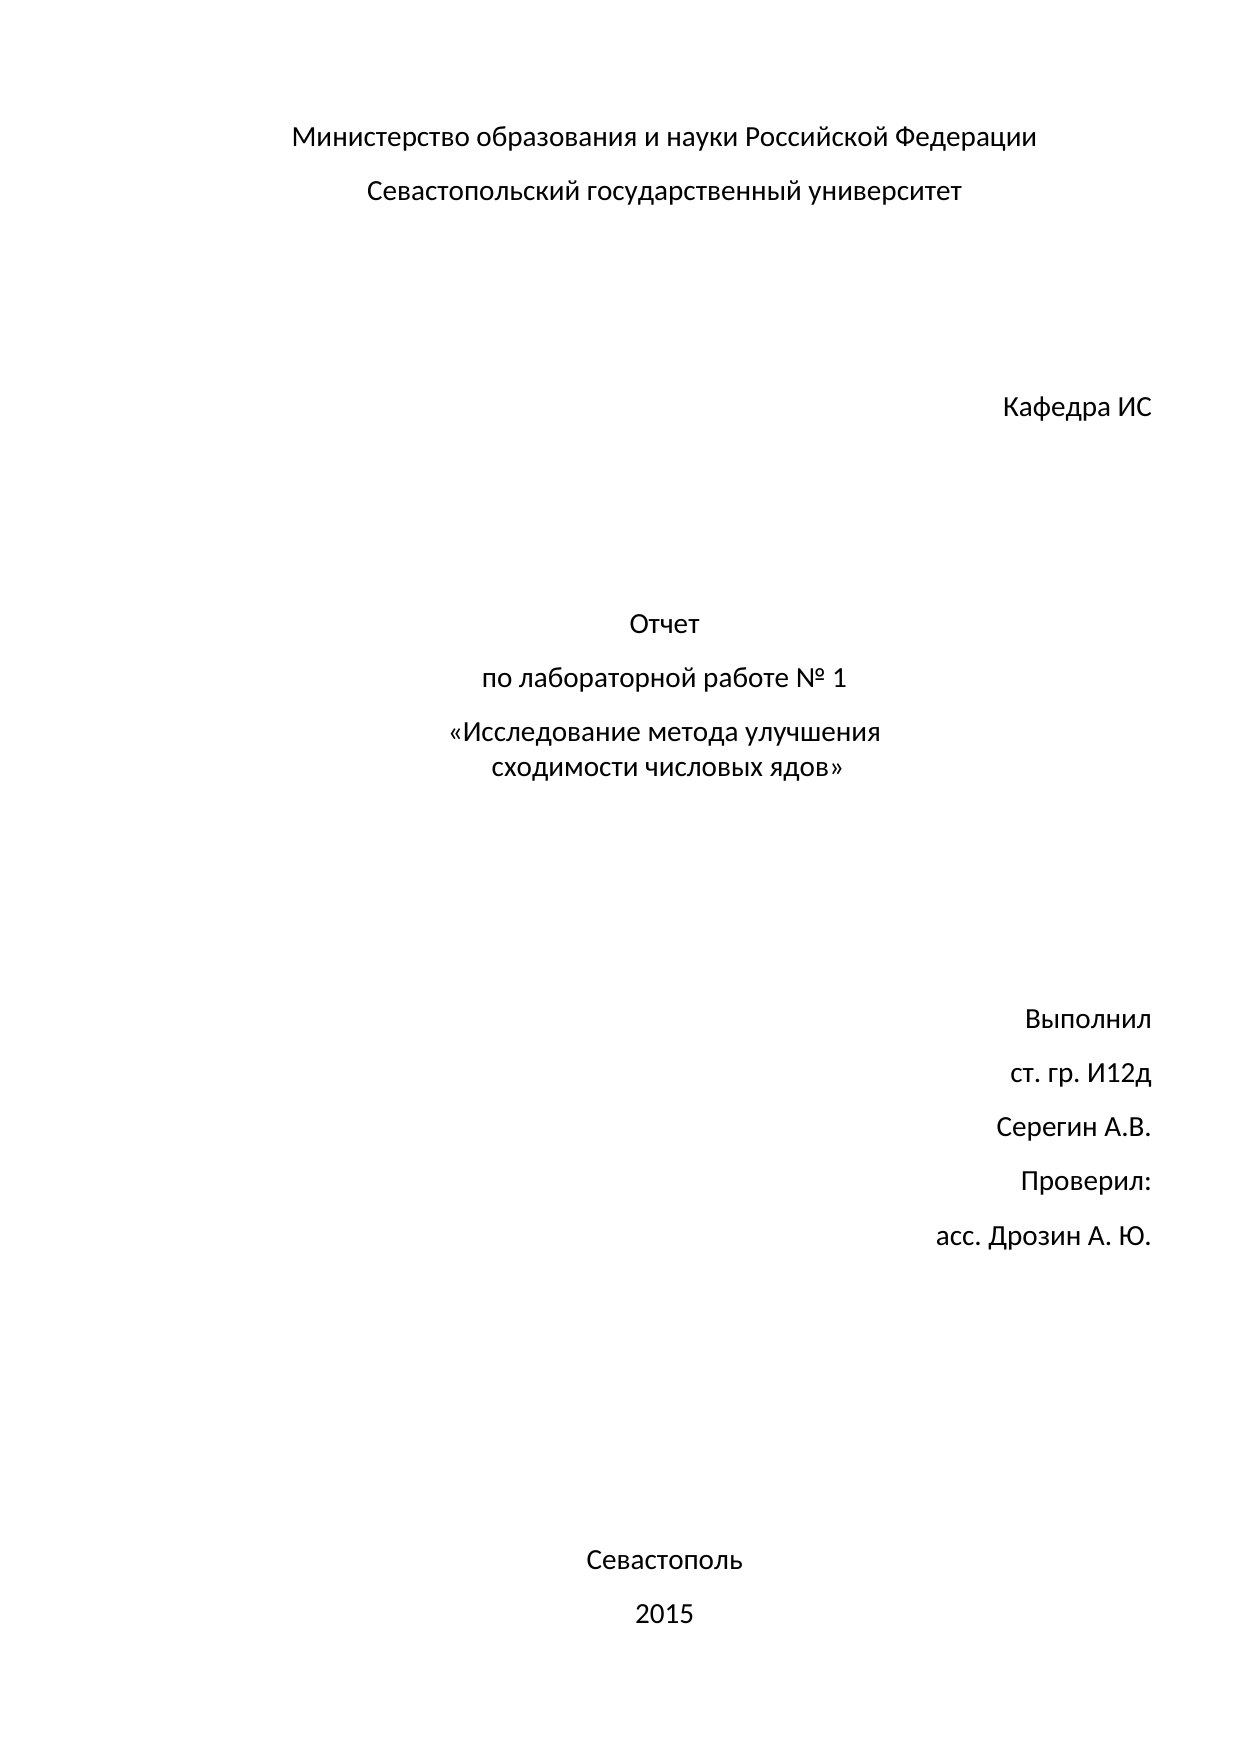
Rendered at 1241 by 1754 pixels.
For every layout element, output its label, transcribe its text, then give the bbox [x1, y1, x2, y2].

text Проверил: [177, 1162, 1152, 1198]
text сходимости числовых ядов» [177, 748, 1152, 784]
text Севастопольский государственный университет [177, 172, 1152, 208]
text асс. Дрозин А. Ю. [177, 1217, 1152, 1252]
text Севастополь [177, 1541, 1152, 1577]
text ст. гр. И12д [177, 1054, 1152, 1090]
text 2015 [177, 1595, 1152, 1631]
text Кафедра ИС [177, 388, 1152, 424]
text Министерство образования и науки Российской Федерации [177, 118, 1152, 154]
text по лабораторной работе № 1 [177, 659, 1152, 694]
text Отчет [177, 605, 1152, 640]
text Серегин А.В. [177, 1108, 1152, 1144]
text Выполнил [177, 1000, 1152, 1036]
text «Исследование метода улучшения [177, 713, 1152, 748]
